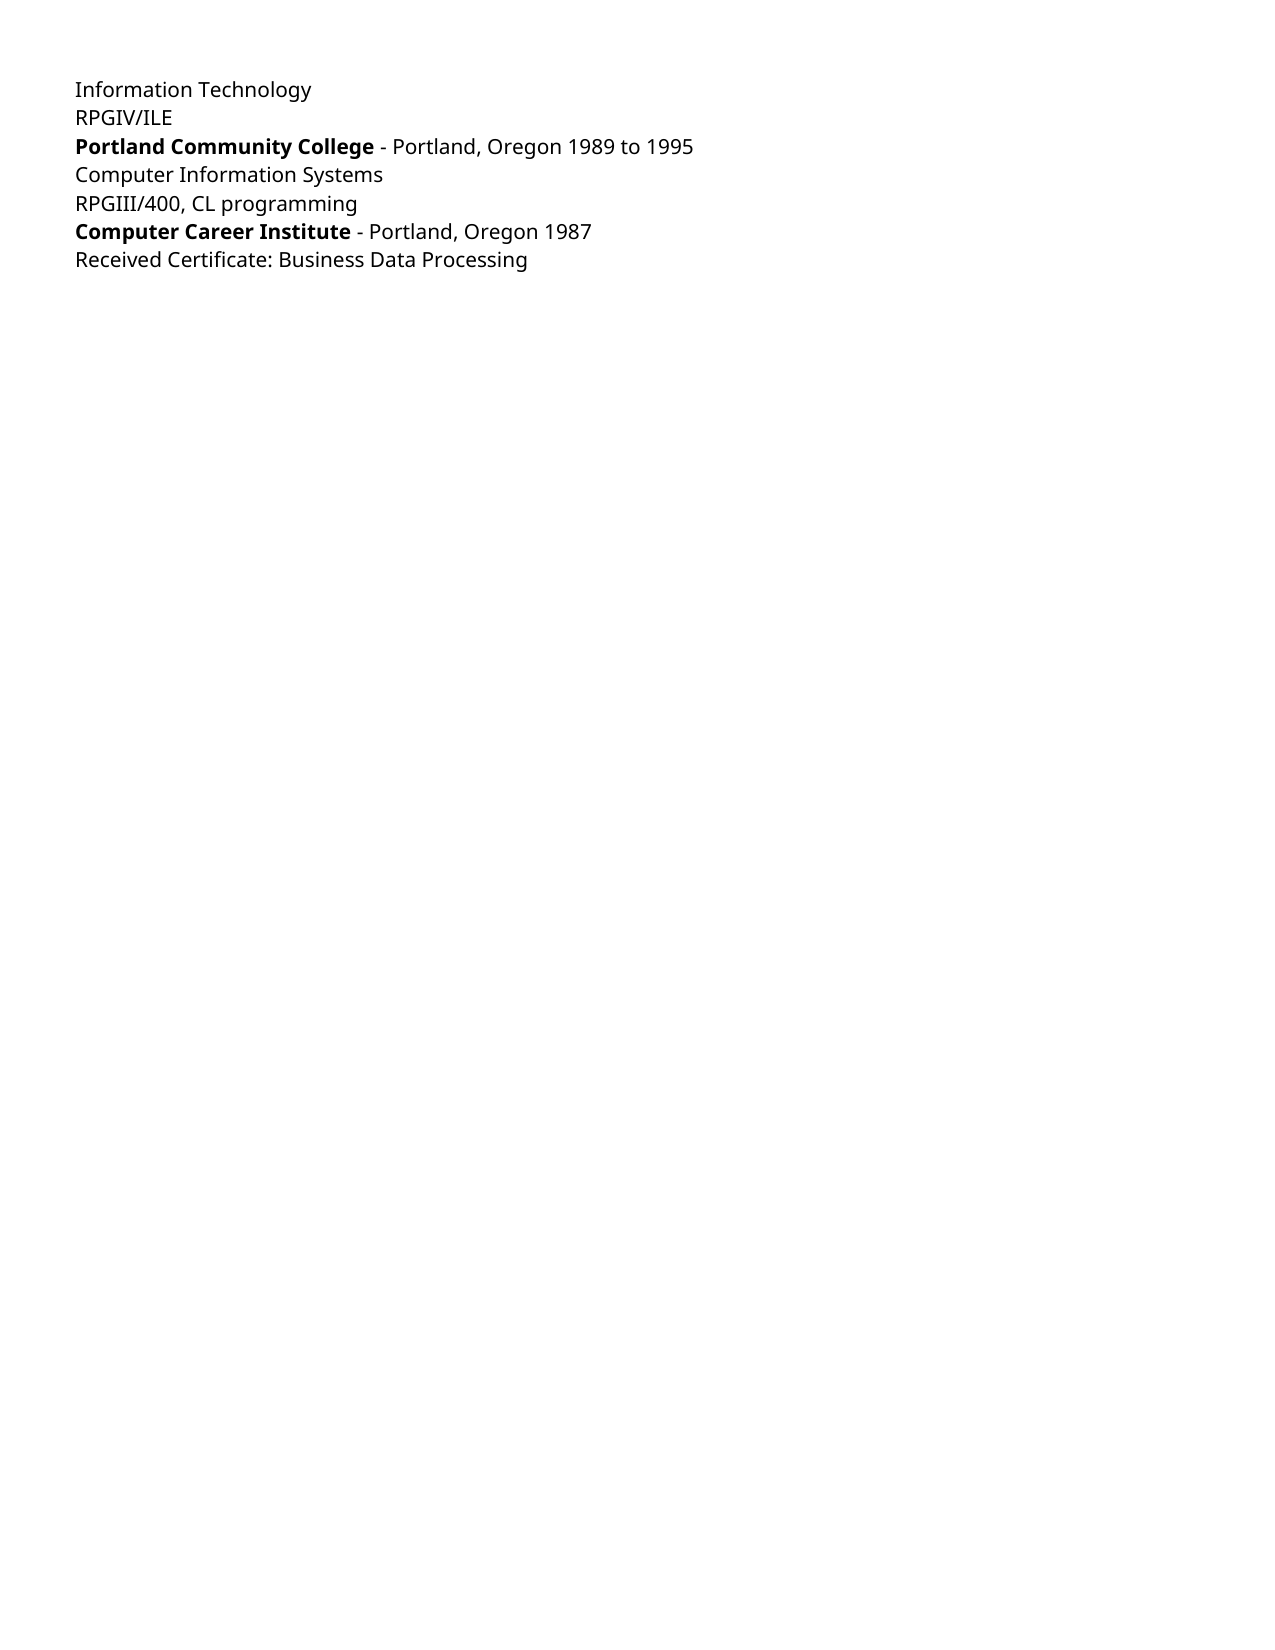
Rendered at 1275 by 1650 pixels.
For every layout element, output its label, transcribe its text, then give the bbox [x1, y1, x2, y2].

text Computer Career Institute - 1987 [75, 217, 1200, 246]
text RPGIII/400, CL programming [75, 189, 1200, 217]
text Computer Information Systems [75, 160, 1200, 189]
text Information Technology [75, 75, 1200, 103]
text Received Certificate: Business Data Processing [75, 246, 1200, 274]
text RPGIV/ILE Portland Community College - Portland, Oregon 1989 to 1995 [75, 103, 1200, 160]
